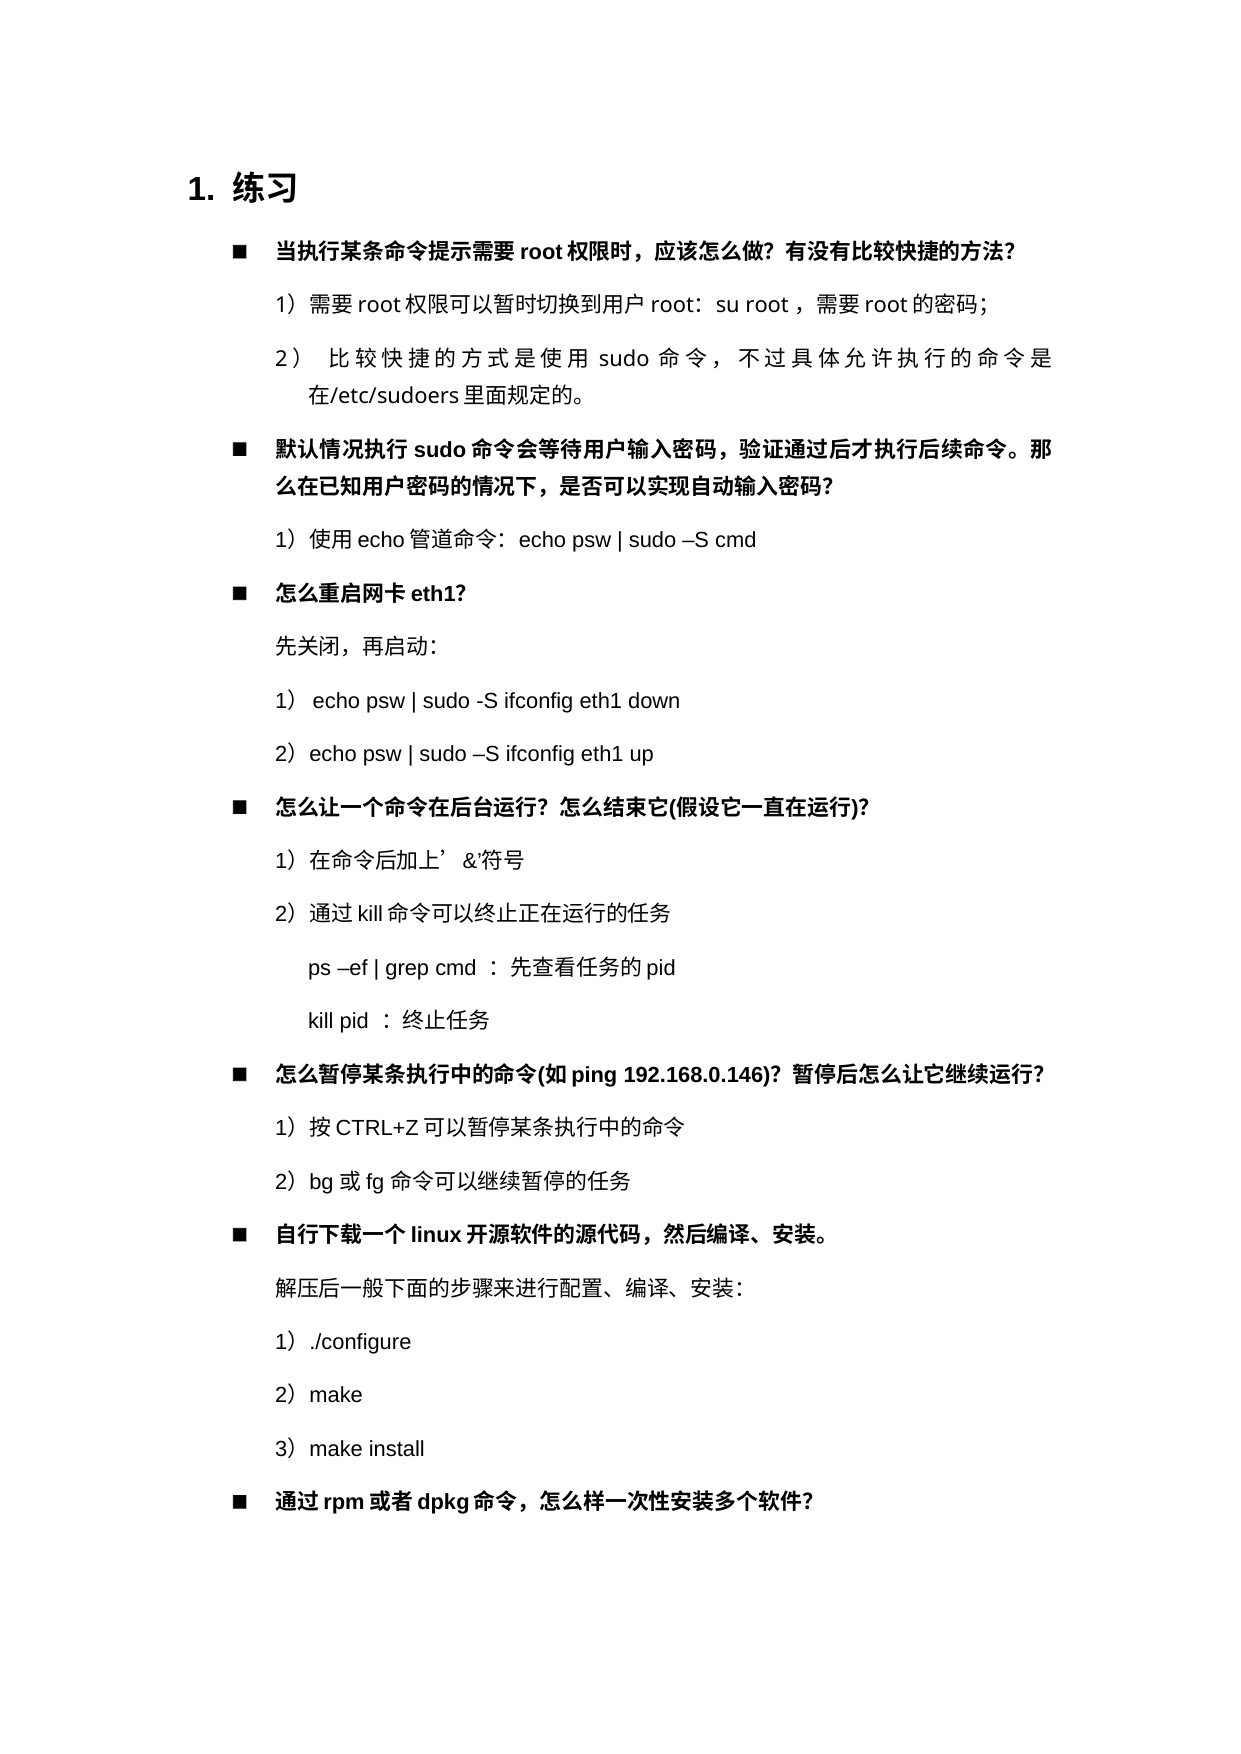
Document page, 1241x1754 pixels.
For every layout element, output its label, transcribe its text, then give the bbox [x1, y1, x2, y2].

text 1）./configure [275, 1323, 1053, 1356]
text 1）在命令后加上’&’符号 [275, 843, 1053, 875]
text 2）make [275, 1377, 1053, 1409]
list 怎么暂停某条执行中的命令(如ping 192.168.0.146)？暂停后怎么让它继续运行？ [231, 1056, 1053, 1089]
list echo psw | sudo -S ifconfig eth1 down [275, 682, 1053, 715]
text 3）make install [275, 1430, 1053, 1463]
text 2） 比较快捷的方式是使用sudo命令，不过具体允许执行的命令是在/etc/sudoers里面规定的。 [275, 341, 1053, 410]
list 自行下载一个linux开源软件的源代码，然后编译、安装。 [231, 1217, 1053, 1249]
text 1）需要root权限可以暂时切换到用户root：su root ，需要root的密码； [275, 287, 1053, 319]
list 通过rpm或者dpkg命令，怎么样一次性安装多个软件？ [231, 1484, 1053, 1516]
text kill pid ：终止任务 [275, 1003, 1053, 1035]
list 怎么让一个命令在后台运行？怎么结束它(假设它一直在运行)？ [231, 789, 1053, 822]
list 2）echo psw | sudo –S ifconfig eth1 up [275, 736, 1053, 768]
text 先关闭，再启动： [275, 629, 1053, 661]
text ps –ef | grep cmd ：先查看任务的pid [275, 949, 1053, 982]
list 默认情况执行sudo命令会等待用户输入密码，验证通过后才执行后续命令。那么在已知用户密码的情况下，是否可以实现自动输入密码？ [231, 431, 1053, 501]
text 1）使用echo管道命令：echo psw | sudo –S cmd [275, 522, 1053, 554]
subtitle 练习 [187, 162, 1053, 210]
list 当执行某条命令提示需要root权限时，应该怎么做？有没有比较快捷的方法？ [231, 234, 1053, 266]
text 2）通过kill命令可以终止正在运行的任务 [275, 896, 1053, 928]
list 1）按CTRL+Z可以暂停某条执行中的命令 [275, 1110, 1053, 1142]
text 解压后一般下面的步骤来进行配置、编译、安装： [275, 1270, 1053, 1303]
list 怎么重启网卡eth1？ [231, 575, 1053, 608]
text 2）bg 或fg 命令可以继续暂停的任务 [275, 1163, 1053, 1196]
